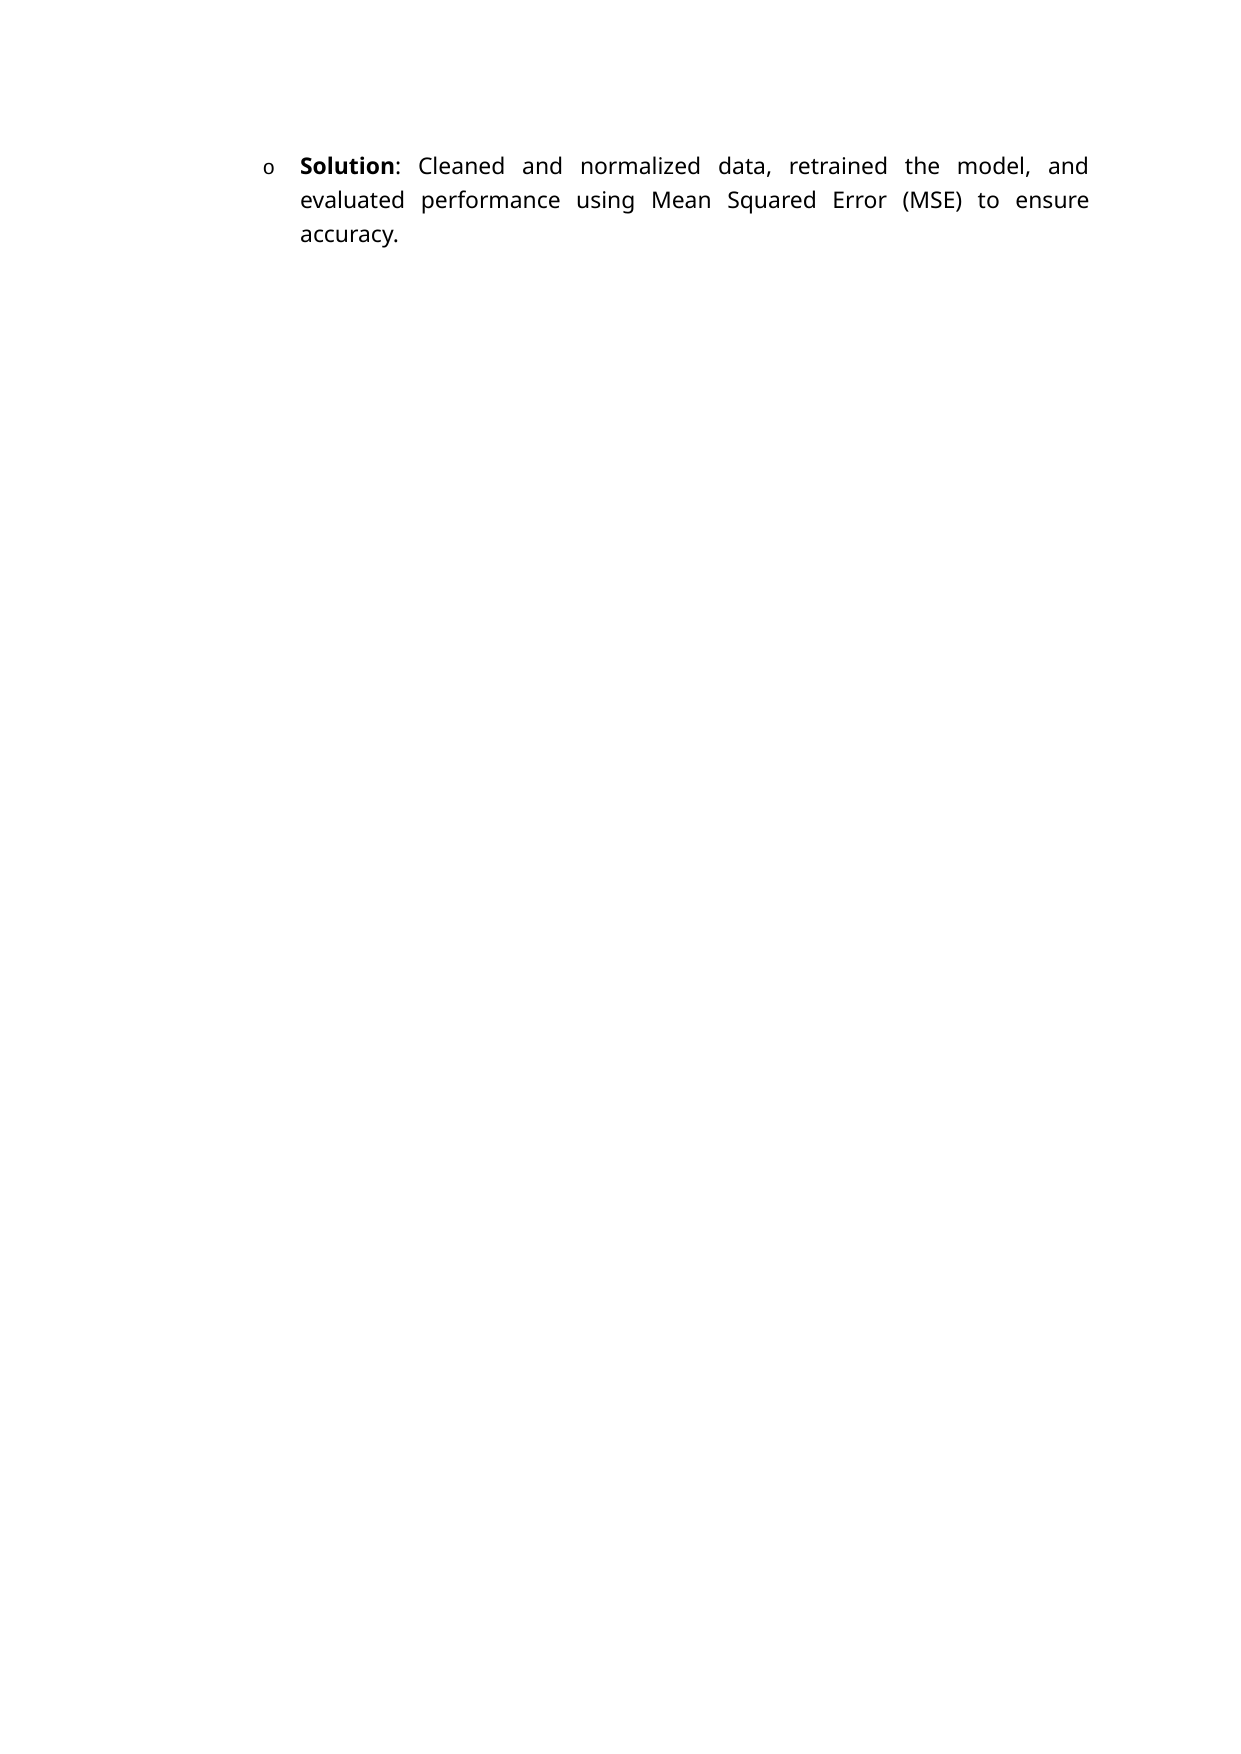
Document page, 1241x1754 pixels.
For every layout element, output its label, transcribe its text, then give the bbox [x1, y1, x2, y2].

list Solution: Cleaned and normalized data, retrained the model, and evaluated performance using Mean Squared Error (MSE) to ensure accuracy. [262, 150, 1090, 249]
